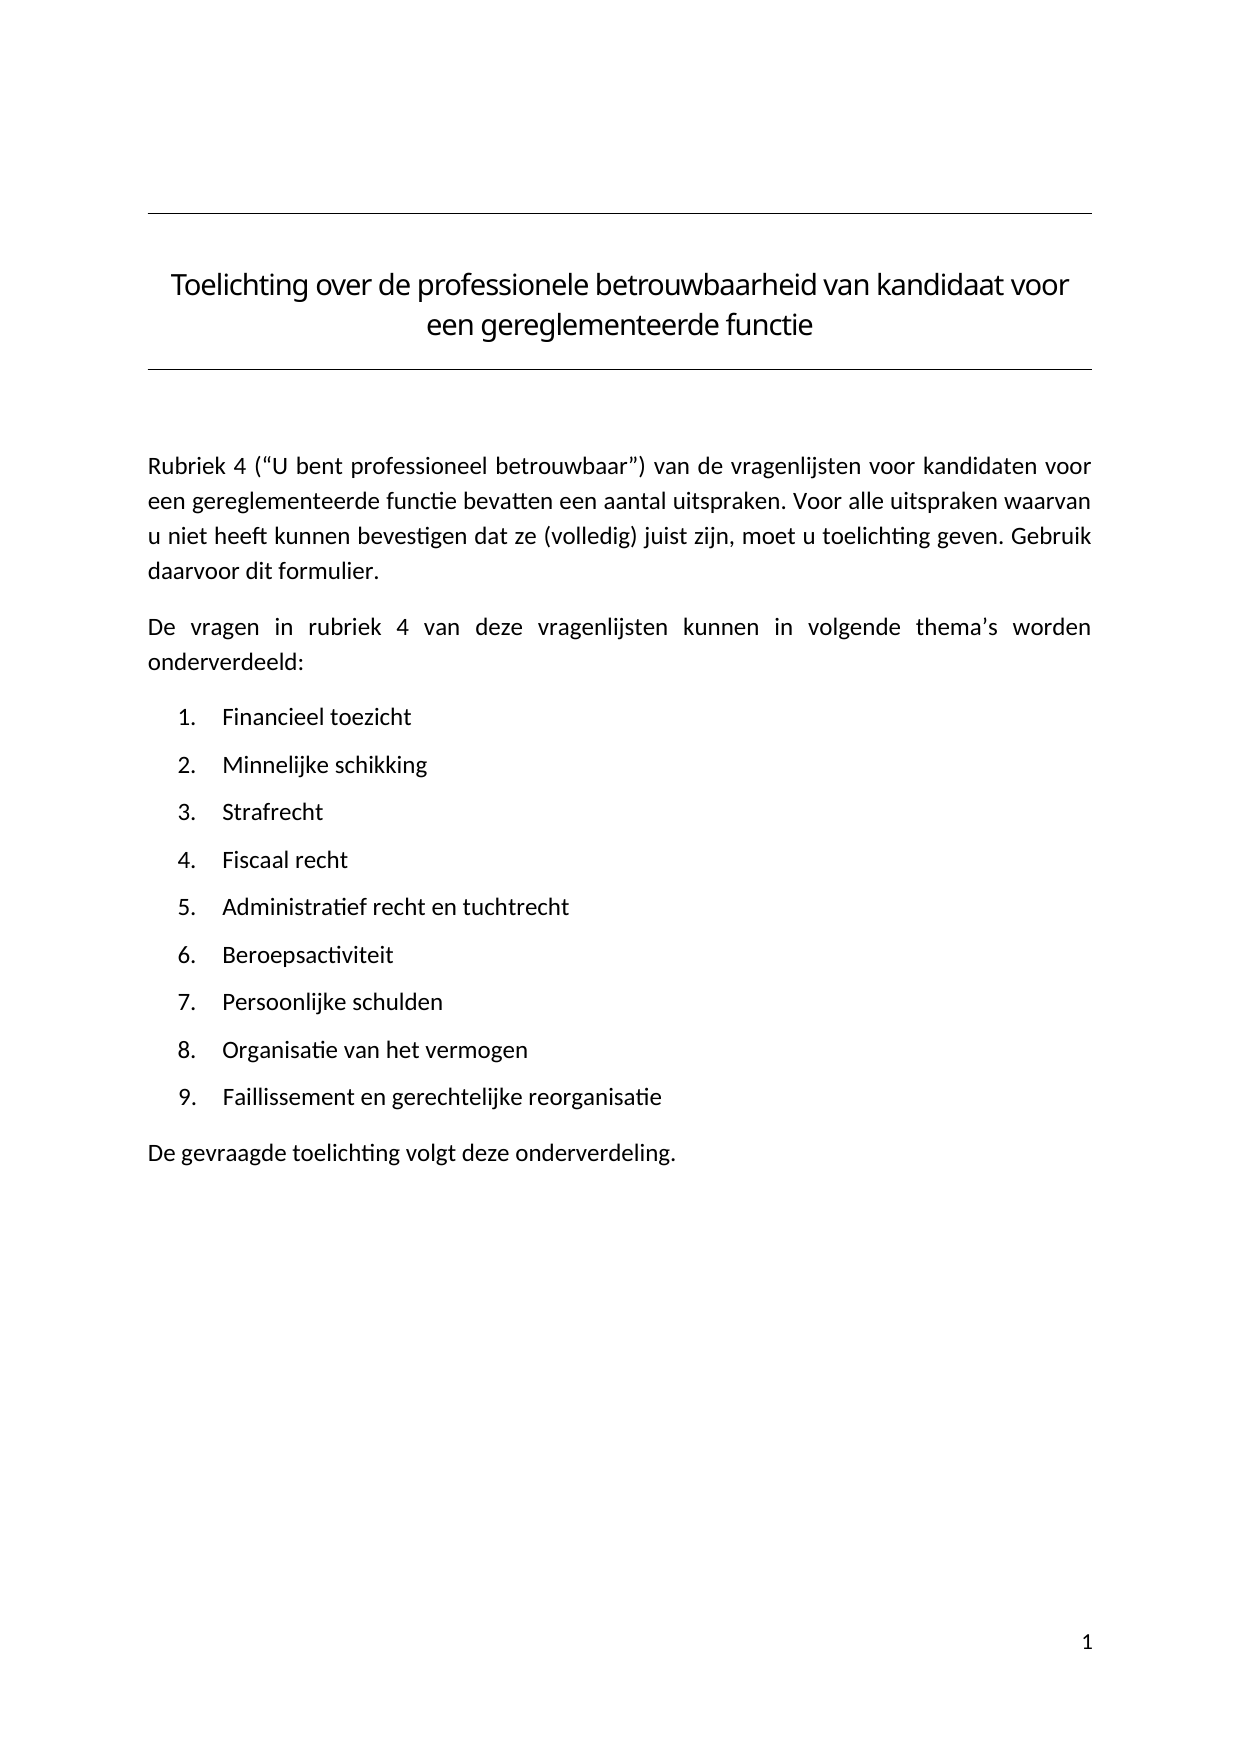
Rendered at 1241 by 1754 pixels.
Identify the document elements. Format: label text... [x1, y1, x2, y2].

title Toelichting over de professionele betrouwbaarheid van kandidaat voor een gereglementeerde functie [148, 264, 1092, 344]
list Faillissement en gerechtelijke reorganisatie [178, 1081, 1092, 1112]
list Fiscaal recht [177, 844, 1092, 874]
list Minnelijke schikking [177, 749, 1092, 779]
list Strafrecht [177, 796, 1092, 827]
list Persoonlijke schulden [177, 986, 1092, 1017]
list Beroepsactiviteit [177, 939, 1092, 969]
list Financieel toezicht [177, 701, 1092, 732]
text Rubriek 4 (“U bent professioneel betrouwbaar”) van de vragenlijsten voor kandidaten voor een gereglementeerde functie bevatten een aantal uitspraken. Voor alle uitspraken waarvan u niet heeft kunnen bevestigen dat ze (volledig) juist zijn, moet u toelichting geven. Gebruik daarvoor dit formulier. [148, 450, 1092, 585]
text De gevraagde toelichting volgt deze onderverdeling. [148, 1137, 1092, 1168]
list Administratief recht en tuchtrecht [177, 891, 1092, 922]
list Organisatie van het vermogen [177, 1034, 1092, 1064]
text De vragen in rubriek 4 van deze vragenlijsten kunnen in volgende thema’s worden onderverdeeld: [148, 611, 1092, 676]
